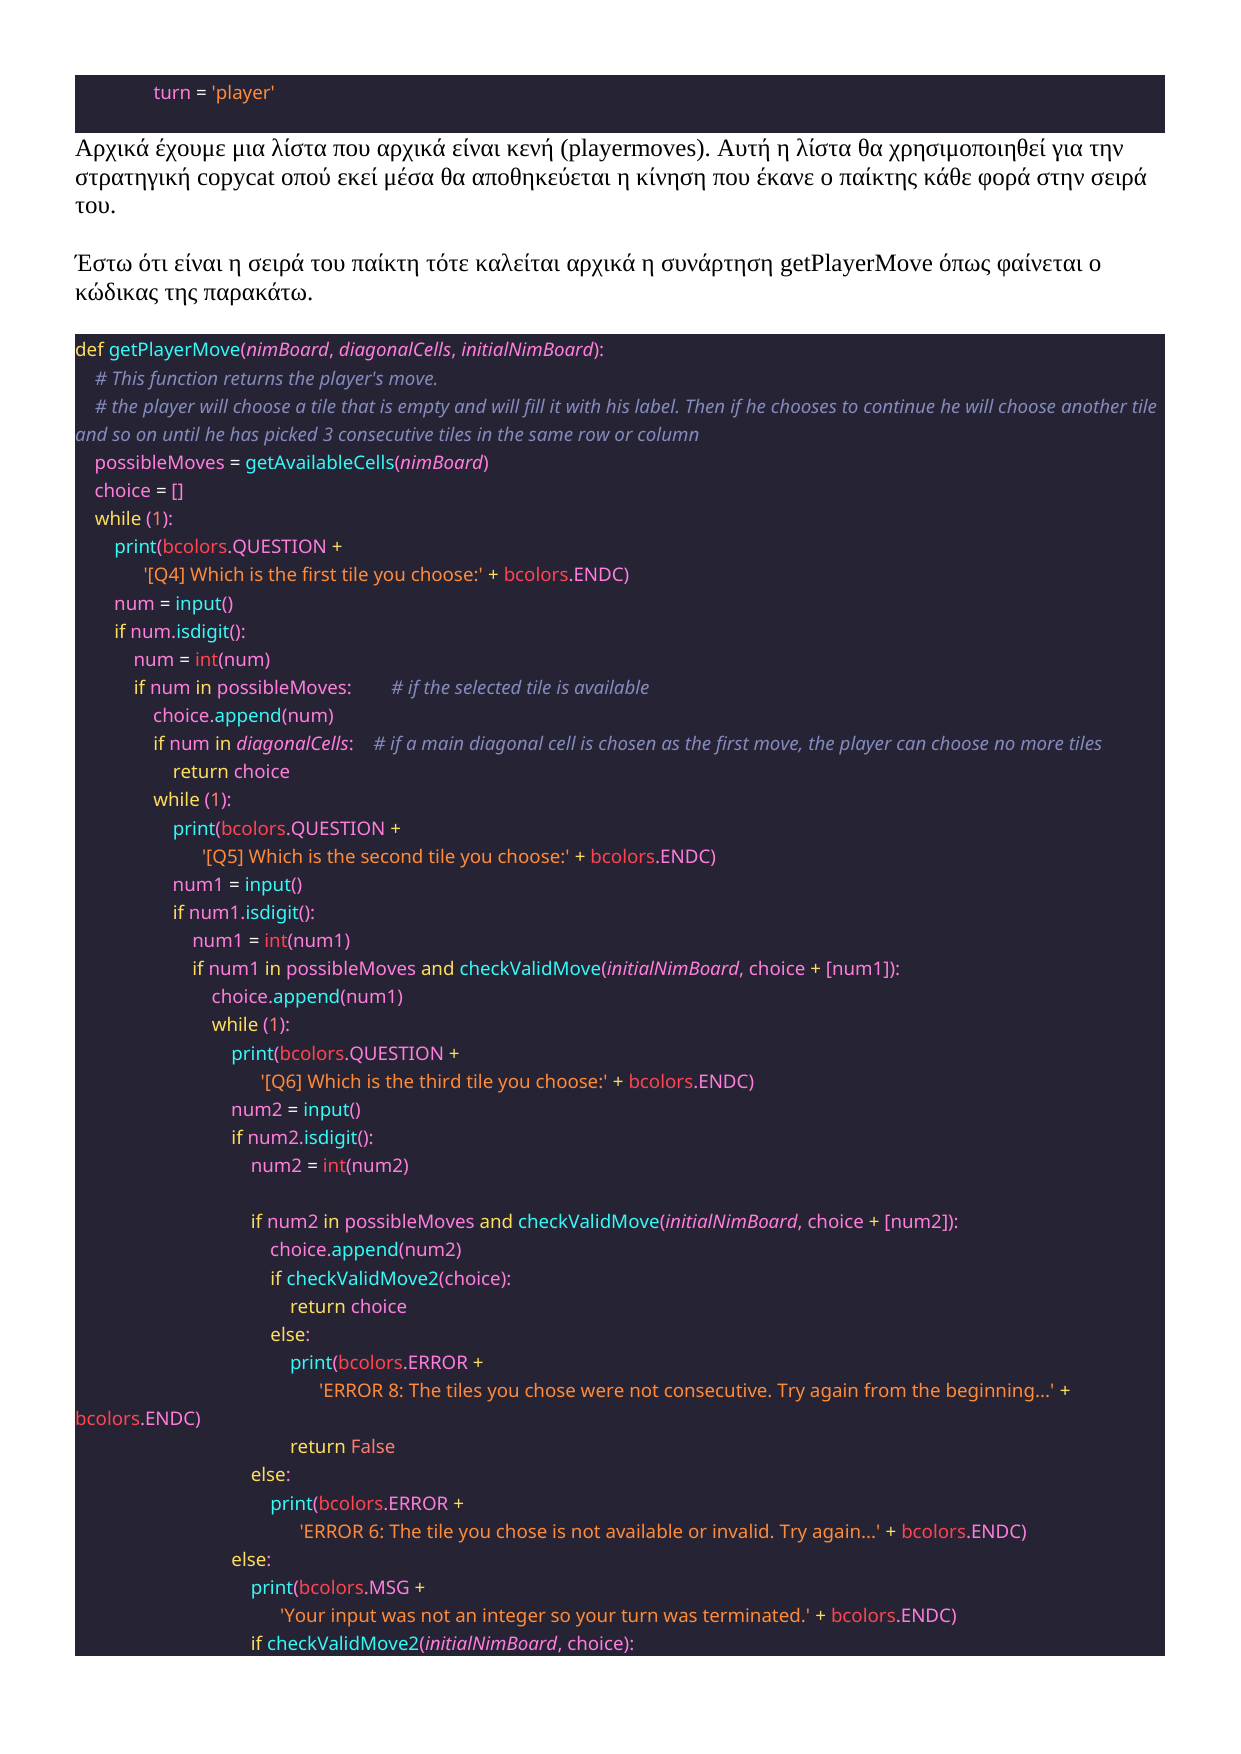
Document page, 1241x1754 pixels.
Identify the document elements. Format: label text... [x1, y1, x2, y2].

text turn = 'player' [75, 75, 1165, 105]
text '[Q4] Which is the first tile you choose:' + bcolors.ENDC) [75, 559, 1165, 587]
text # the player will choose a tile that is empty and will fill it with his label. Then if he chooses to continue he will choose another tile and so on until he has picked 3 consecutive tiles in the same row or column [75, 390, 1165, 447]
text '[Q6] Which is the third tile you choose:' + bcolors.ENDC) [75, 1065, 1165, 1093]
text def getPlayerMove(nimBoard, diagonalCells, initialNimBoard): [75, 334, 1165, 362]
text return False [75, 1431, 1165, 1459]
text print(bcolors.QUESTION + [75, 812, 1165, 840]
text if num.isdigit(): [75, 615, 1165, 643]
text choice.append(num) [75, 700, 1165, 728]
text num = int(num) [75, 643, 1165, 672]
text else: [75, 1459, 1165, 1487]
text if num2.isdigit(): [75, 1122, 1165, 1150]
text if num2 in possibleMoves and checkValidMove(initialNimBoard, choice + [num2]): [75, 1206, 1165, 1234]
text while (1): [75, 503, 1165, 531]
text # This function returns the player's move. [75, 362, 1165, 390]
text if num in possibleMoves: # if the selected tile is available [75, 672, 1165, 700]
text print(bcolors.QUESTION + [75, 531, 1165, 559]
text print(bcolors.ERROR + [75, 1487, 1165, 1515]
text 'ERROR 8: The tiles you chose were not consecutive. Try again from the beginning...' + bcolors.ENDC) [75, 1375, 1165, 1431]
text choice.append(num2) [75, 1234, 1165, 1262]
text return choice [75, 756, 1165, 784]
text num2 = input() [75, 1093, 1165, 1122]
text if num1.isdigit(): [75, 897, 1165, 925]
text choice = [] [75, 475, 1165, 503]
text num1 = input() [75, 868, 1165, 897]
text 'Your input was not an integer so your turn was terminated.' + bcolors.ENDC) [75, 1600, 1165, 1628]
text if num in diagonalCells: # if a main diagonal cell is chosen as the first move, the player can choose no more tiles [75, 728, 1165, 756]
text Αρχικά έχουμε μια λίστα που αρχικά είναι κενή (playermoves). Αυτή η λίστα θα χρησιμοποιηθεί για την στρατηγική copycat οπού εκεί μέσα θα αποθηκεύεται η κίνηση που έκανε ο παίκτης κάθε φορά στην σειρά του. [75, 133, 1165, 219]
text print(bcolors.MSG + [75, 1572, 1165, 1600]
text possibleMoves = getAvailableCells(nimBoard) [75, 447, 1165, 475]
text '[Q5] Which is the second tile you choose:' + bcolors.ENDC) [75, 840, 1165, 868]
text while (1): [75, 1009, 1165, 1037]
text return choice [75, 1290, 1165, 1318]
text num = input() [75, 587, 1165, 615]
text else: [75, 1543, 1165, 1572]
text num2 = int(num2) [75, 1150, 1165, 1178]
text num1 = int(num1) [75, 925, 1165, 953]
text print(bcolors.QUESTION + [75, 1037, 1165, 1065]
text else: [75, 1318, 1165, 1347]
text 'ERROR 6: The tile you chose is not available or invalid. Try again...' + bcolors.ENDC) [75, 1515, 1165, 1543]
text if num1 in possibleMoves and checkValidMove(initialNimBoard, choice + [num1]): [75, 953, 1165, 981]
text print(bcolors.ERROR + [75, 1347, 1165, 1375]
text if checkValidMove2(choice): [75, 1262, 1165, 1290]
text Έστω ότι είναι η σειρά του παίκτη τότε καλείται αρχικά η συνάρτηση getPlayerMove όπως φαίνεται ο κώδικας της παρακάτω. [75, 248, 1165, 305]
text while (1): [75, 784, 1165, 812]
text if checkValidMove2(initialNimBoard, choice): [75, 1628, 1165, 1656]
text choice.append(num1) [75, 981, 1165, 1009]
